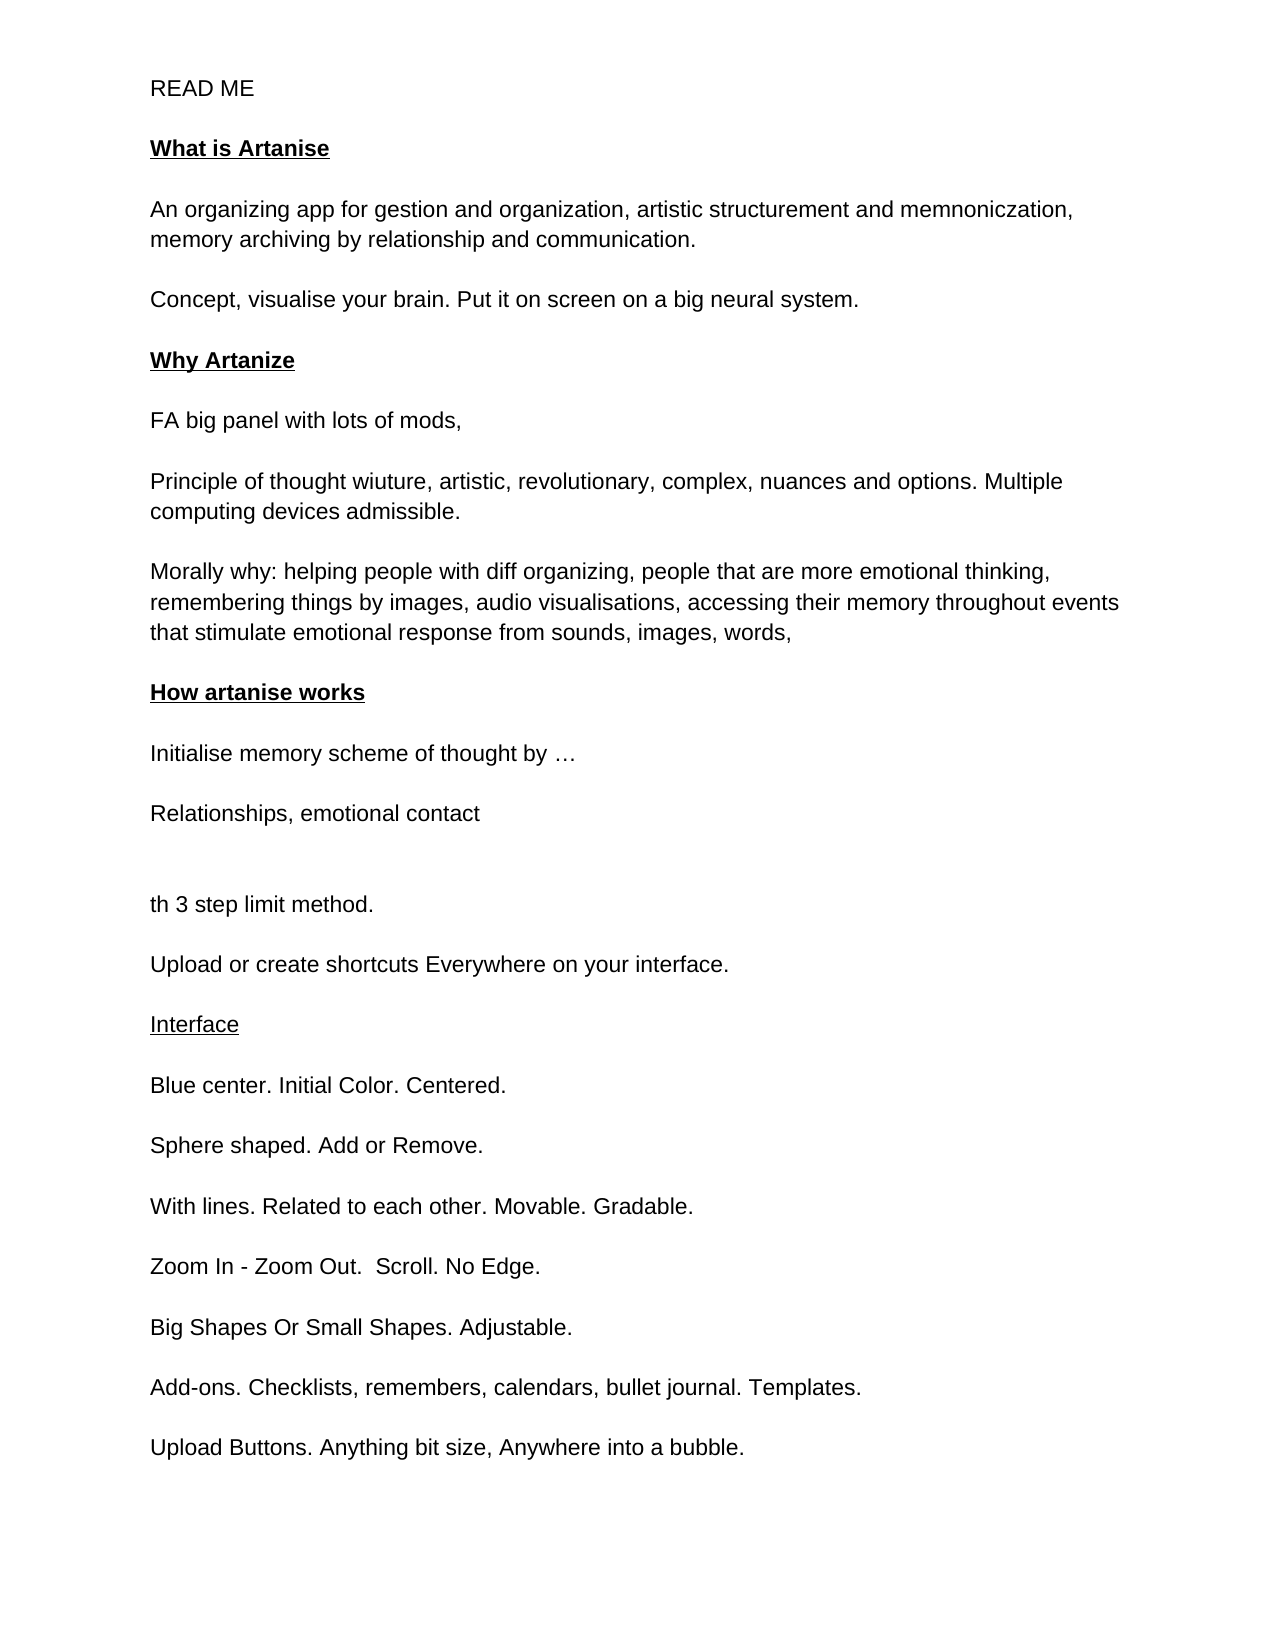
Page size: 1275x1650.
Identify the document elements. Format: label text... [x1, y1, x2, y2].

text Big Shapes Or Small Shapes. Adjustable. [150, 1313, 1125, 1340]
text Upload or create shortcuts Everywhere on your interface. [150, 951, 1125, 977]
text Blue center. Initial Color. Centered. [150, 1072, 1125, 1098]
text With lines. Related to each other. Movable. Gradable. [150, 1193, 1125, 1219]
text th 3 step limit method. [150, 891, 1125, 917]
text Zoom In - Zoom Out. Scroll. No Edge. [150, 1253, 1125, 1279]
text Sphere shaped. Add or Remove. [150, 1132, 1125, 1159]
text Upload Buttons. Anything bit size, Anywhere into a bubble. [150, 1434, 1125, 1461]
text Add-ons. Checklists, remembers, calendars, bullet journal. Templates. [150, 1374, 1125, 1400]
text Interface [150, 1011, 1125, 1038]
